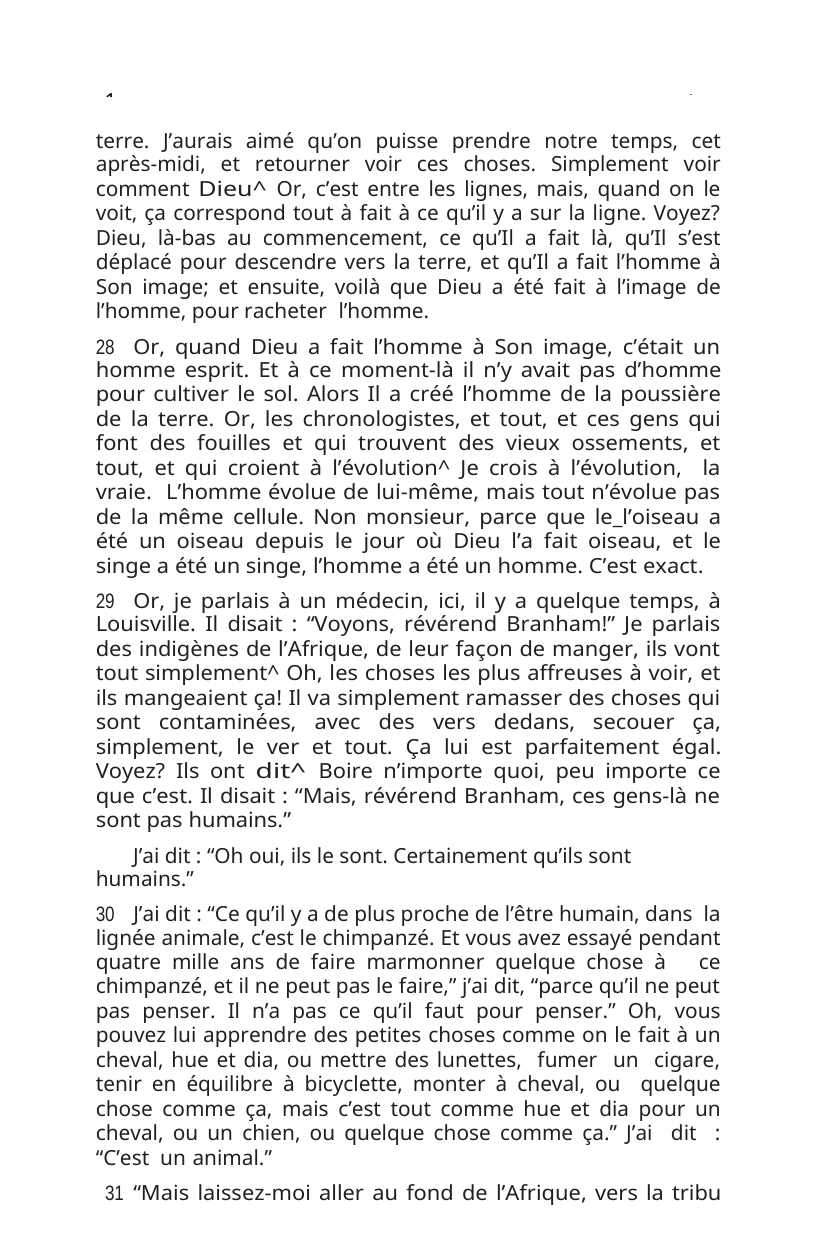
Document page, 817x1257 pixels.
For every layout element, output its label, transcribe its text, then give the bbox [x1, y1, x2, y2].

list Or, je parlais à un médecin, ici, il y a quelque temps, à Louisville. Il disait : “Voyons, révérend Branham!” Je parlais des indigènes de l’Afrique, de leur façon de manger, ils vont tout simplement^ Oh, les choses les plus affreuses à voir, et ils mangeaient ça! Il va simplement ramasser des choses qui sont contaminées, avec des vers dedans, secouer ça, simplement, le ver et tout. Ça lui est parfaitement égal. Voyez? Ils ont dit^ Boire n’importe quoi, peu importe ce que c’est. Il disait : “Mais, révérend Branham, ces gens-là ne sont pas humains.” [96, 589, 722, 834]
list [96, 1181, 722, 1206]
list Or, quand Dieu a fait l’homme à Son image, c’était un homme esprit. Et à ce moment-là il n’y avait pas d’homme pour cultiver le sol. Alors Il a créé l’homme de la poussière de la terre. Or, les chronologistes, et tout, et ces gens qui font des fouilles et qui trouvent des vieux ossements, et tout, et qui croient à l’évolution^ Je crois à l’évolution, la vraie. L’homme évolue de lui-même, mais tout n’évolue pas de la même cellule. Non monsieur, parce que le_l’oiseau a été un oiseau depuis le jour où Dieu l’a fait oiseau, et le singe a été un singe, l’homme a été un homme. C’est exact. [96, 335, 722, 579]
text J’ai dit : “Oh oui, ils le sont. Certainement qu’ils sont humains.” [96, 844, 706, 892]
text terre. J’aurais aimé qu’on puisse prendre notre temps, cet après-midi, et retourner voir ces choses. Simplement voir comment Dieu^ Or, c’est entre les lignes, mais, quand on le voit, ça correspond tout à fait à ce qu’il y a sur la ligne. Voyez? Dieu, là-bas au commencement, ce qu’Il a fait là, qu’Il s’est déplacé pour descendre vers la terre, et qu’Il a fait l’homme à Son image; et ensuite, voilà que Dieu a été fait à l’image de l’homme, pour racheter l’homme. [96, 129, 722, 325]
list J’ai dit : “Ce qu’il y a de plus proche de l’être humain, dans la lignée animale, c’est le chimpanzé. Et vous avez essayé pendant quatre mille ans de faire marmonner quelque chose à ce chimpanzé, et il ne peut pas le faire,” j’ai dit, “parce qu’il ne peut pas penser. Il n’a pas ce qu’il faut pour penser.” Oh, vous pouvez lui apprendre des petites choses comme on le fait à un cheval, hue et dia, ou mettre des lunettes, fumer un cigare, tenir en équilibre à bicyclette, monter à cheval, ou quelque chose comme ça, mais c’est tout comme hue et dia pour un cheval, ou un chien, ou quelque chose comme ça.” J’ai dit : “C’est un animal.” [96, 902, 722, 1171]
